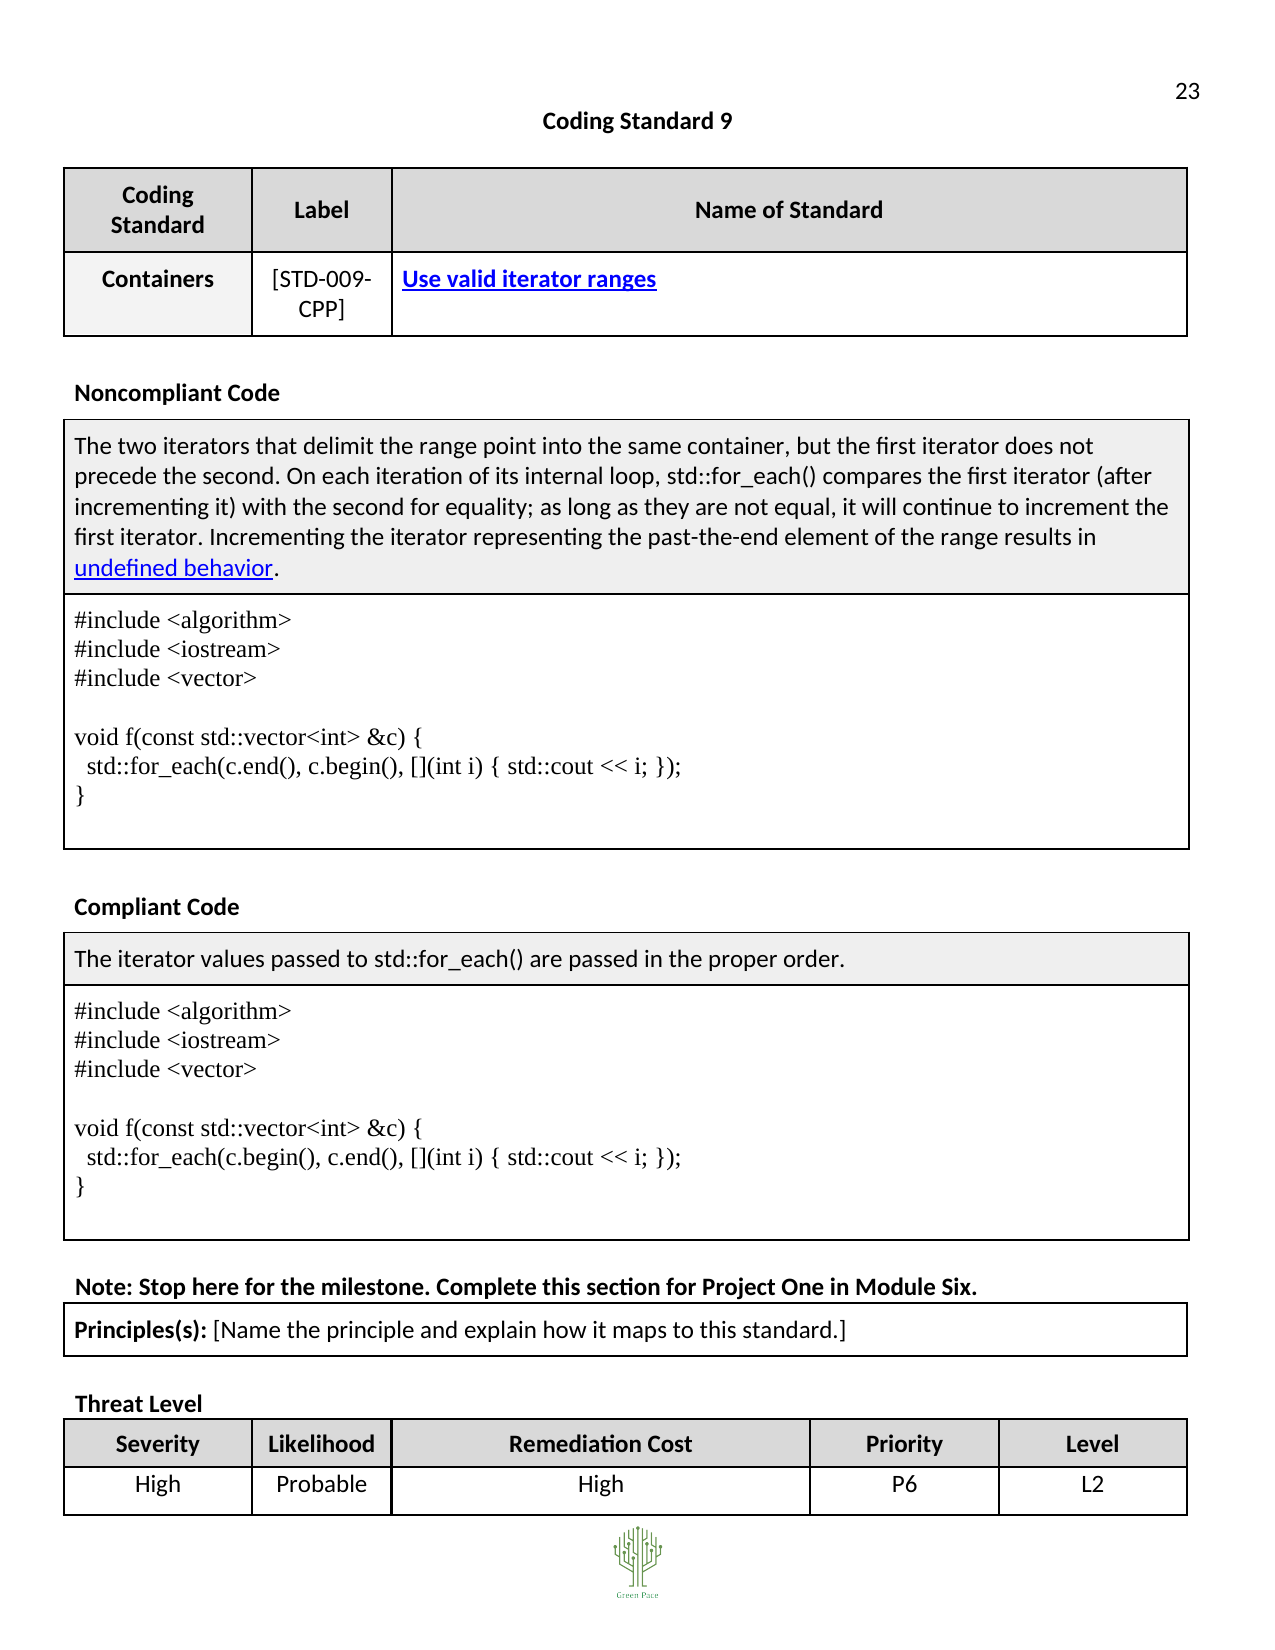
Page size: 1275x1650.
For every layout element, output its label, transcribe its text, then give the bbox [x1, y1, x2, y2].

text Threat Level [75, 1388, 1200, 1418]
table_cell #include <algorithm> #include <iostream> #include <vector> void f(const std::vector<int> &c) { std::for_each(c.end(), c.begin(), [](int i) { std::cout << i; }); } [65, 595, 1188, 848]
table_header Priority [811, 1420, 998, 1466]
table_header Likelihood [253, 1420, 390, 1466]
table_cell [STD-009-CPP] [253, 253, 391, 334]
table_cell High [65, 1468, 251, 1514]
table_header Label [253, 169, 391, 251]
table_cell Probable [253, 1468, 390, 1514]
table_header Remediation Cost [393, 1420, 809, 1466]
table_header Name of Standard [393, 169, 1186, 251]
table_header Principles(s): [Name the principle and explain how it maps to this standard.] [65, 1304, 1186, 1355]
subtitle Coding Standard 9 [75, 106, 1200, 136]
table_cell Containers [65, 253, 251, 334]
table_cell L2 [1000, 1468, 1186, 1514]
text Note: Stop here for the milestone. Complete this section for Project One in Module Six. [75, 1271, 1200, 1302]
picture [605, 1521, 670, 1606]
table_header Compliant Code [64, 880, 1189, 932]
table_cell High [393, 1468, 809, 1514]
table_cell The two iterators that delimit the range point into the same container, but the first iterator does not precede the second. On each iteration of its internal loop, std::for_each() compares the first iterator (after incrementing it) with the second for equality; as long as they are not equal, it will continue to increment the first iterator. Incrementing the iterator representing the past-the-end element of the range results in undefined behavior. [65, 420, 1188, 593]
table_header Level [1000, 1420, 1186, 1466]
table_header Severity [65, 1420, 251, 1466]
table_header Coding Standard [65, 169, 251, 251]
table_cell Use valid iterator ranges [393, 253, 1186, 334]
table_cell P6 [811, 1468, 998, 1514]
table_header Noncompliant Code [64, 367, 1189, 418]
table_cell The iterator values passed to std::for_each() are passed in the proper order. [65, 933, 1188, 984]
table_cell #include <algorithm> #include <iostream> #include <vector> void f(const std::vector<int> &c) { std::for_each(c.begin(), c.end(), [](int i) { std::cout << i; }); } [65, 986, 1188, 1239]
